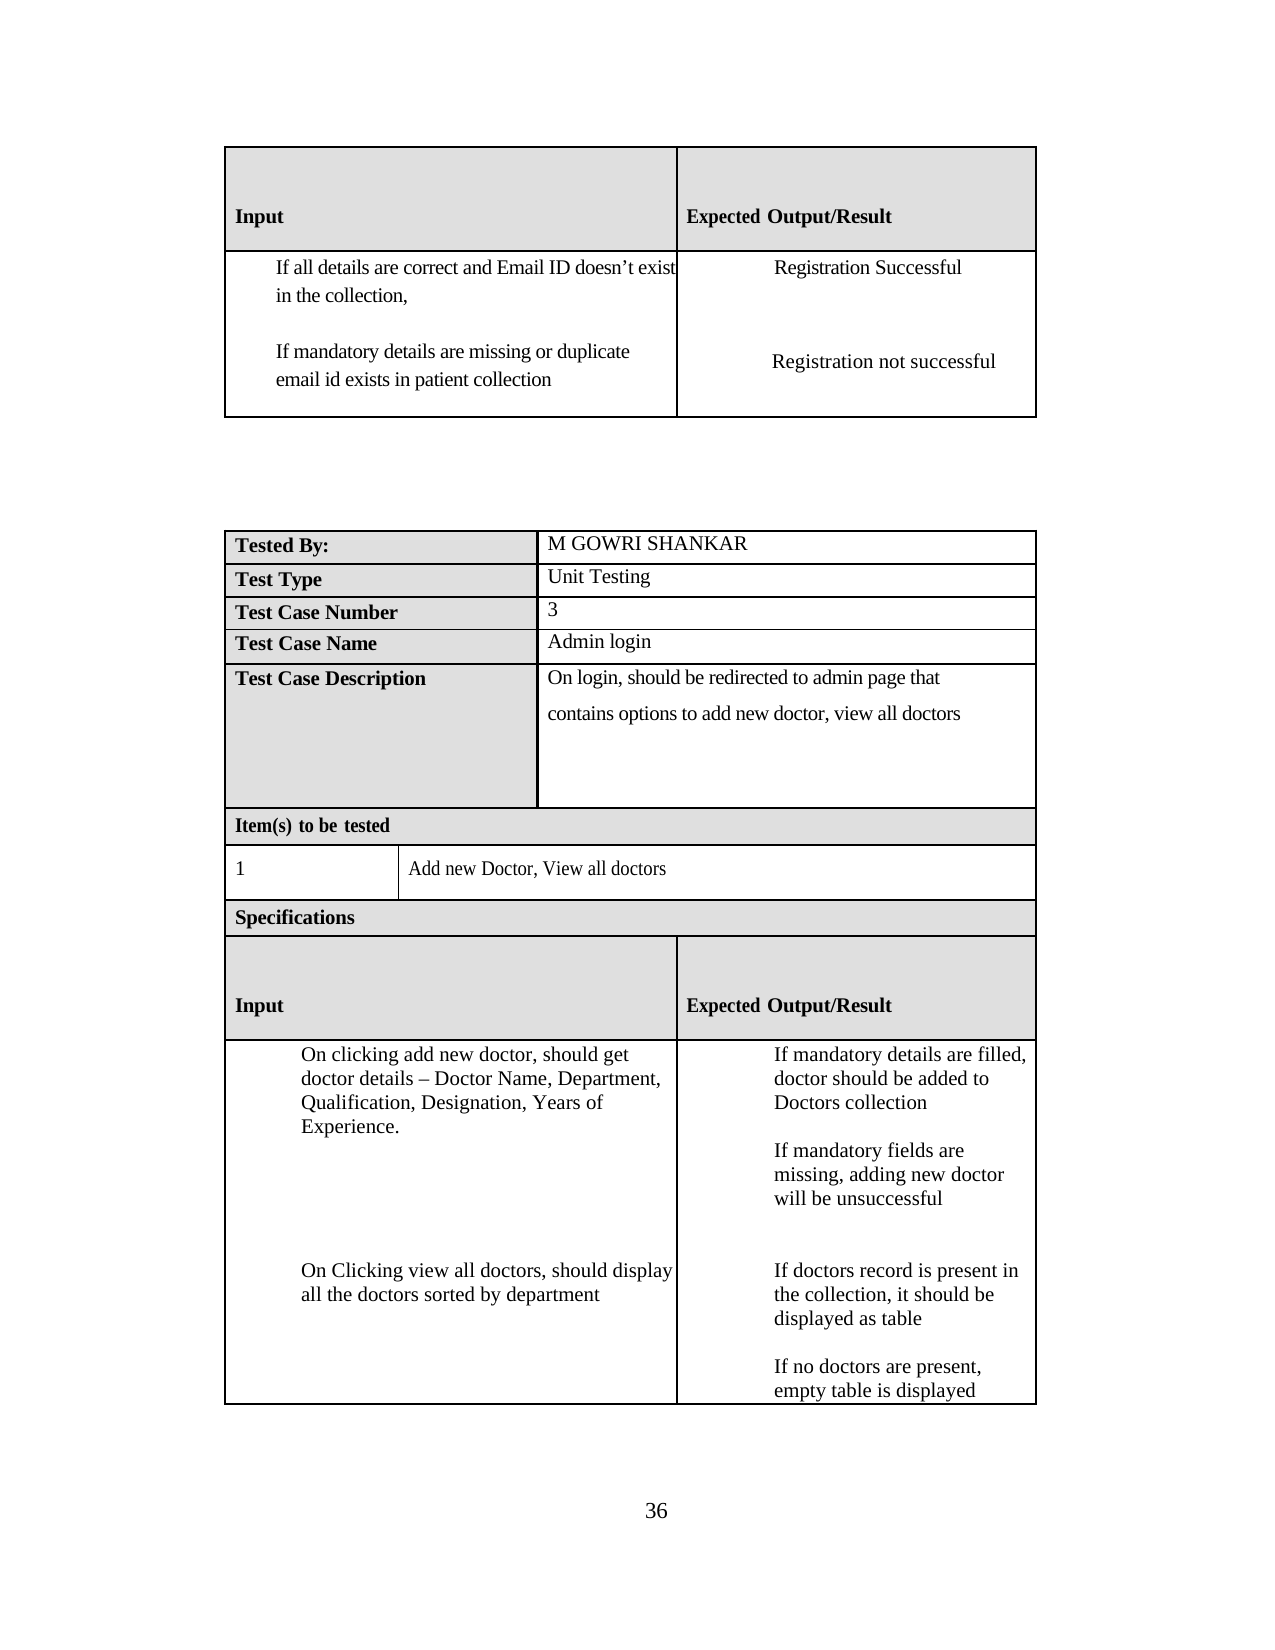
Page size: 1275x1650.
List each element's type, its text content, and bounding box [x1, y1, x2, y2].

table_cell 3 [539, 598, 1035, 629]
table_cell Unit Testing [539, 565, 1035, 596]
table_cell If all details are correct and Email ID doesn’t exist in the collection, If mandatory details are missing or duplicate email id exists in patient collection [226, 252, 676, 416]
table_cell If mandatory details are filled, doctor should be added to Doctors collection If mandatory fields are missing, adding new doctor will be unsuccessful If doctors record is present in the collection, it should be displayed as table If no doctors are present, empty table is displayed [678, 1041, 1035, 1402]
table_cell Admin login [539, 630, 1035, 663]
table_cell Registration Successful Registration not successful [678, 252, 1035, 416]
table_cell 1 [226, 846, 398, 899]
table_header Tested By: [226, 532, 536, 563]
table_header M GOWRI SHANKAR [539, 532, 1035, 563]
table_cell Expected Output/Result [678, 937, 1035, 1039]
table_cell Add new Doctor, View all doctors [399, 846, 1035, 899]
table_cell Input [226, 148, 676, 250]
table_cell Specifications [226, 901, 1035, 935]
table_cell Expected Output/Result [678, 148, 1035, 250]
table_cell Item(s) to be tested [226, 809, 1035, 844]
table_cell Test Case Description [226, 665, 536, 807]
table_cell On login, should be redirected to admin page that contains options to add new doctor, view all doctors [539, 665, 1035, 807]
table_cell Test Case Name [226, 630, 536, 663]
table_cell Test Case Number [226, 598, 536, 629]
table_cell Input [226, 937, 676, 1039]
table_cell Test Type [226, 565, 536, 596]
table_cell On clicking add new doctor, should get doctor details – Doctor Name, Department, Qualification, Designation, Years of Experience. On Clicking view all doctors, should display all the doctors sorted by department [226, 1041, 676, 1402]
